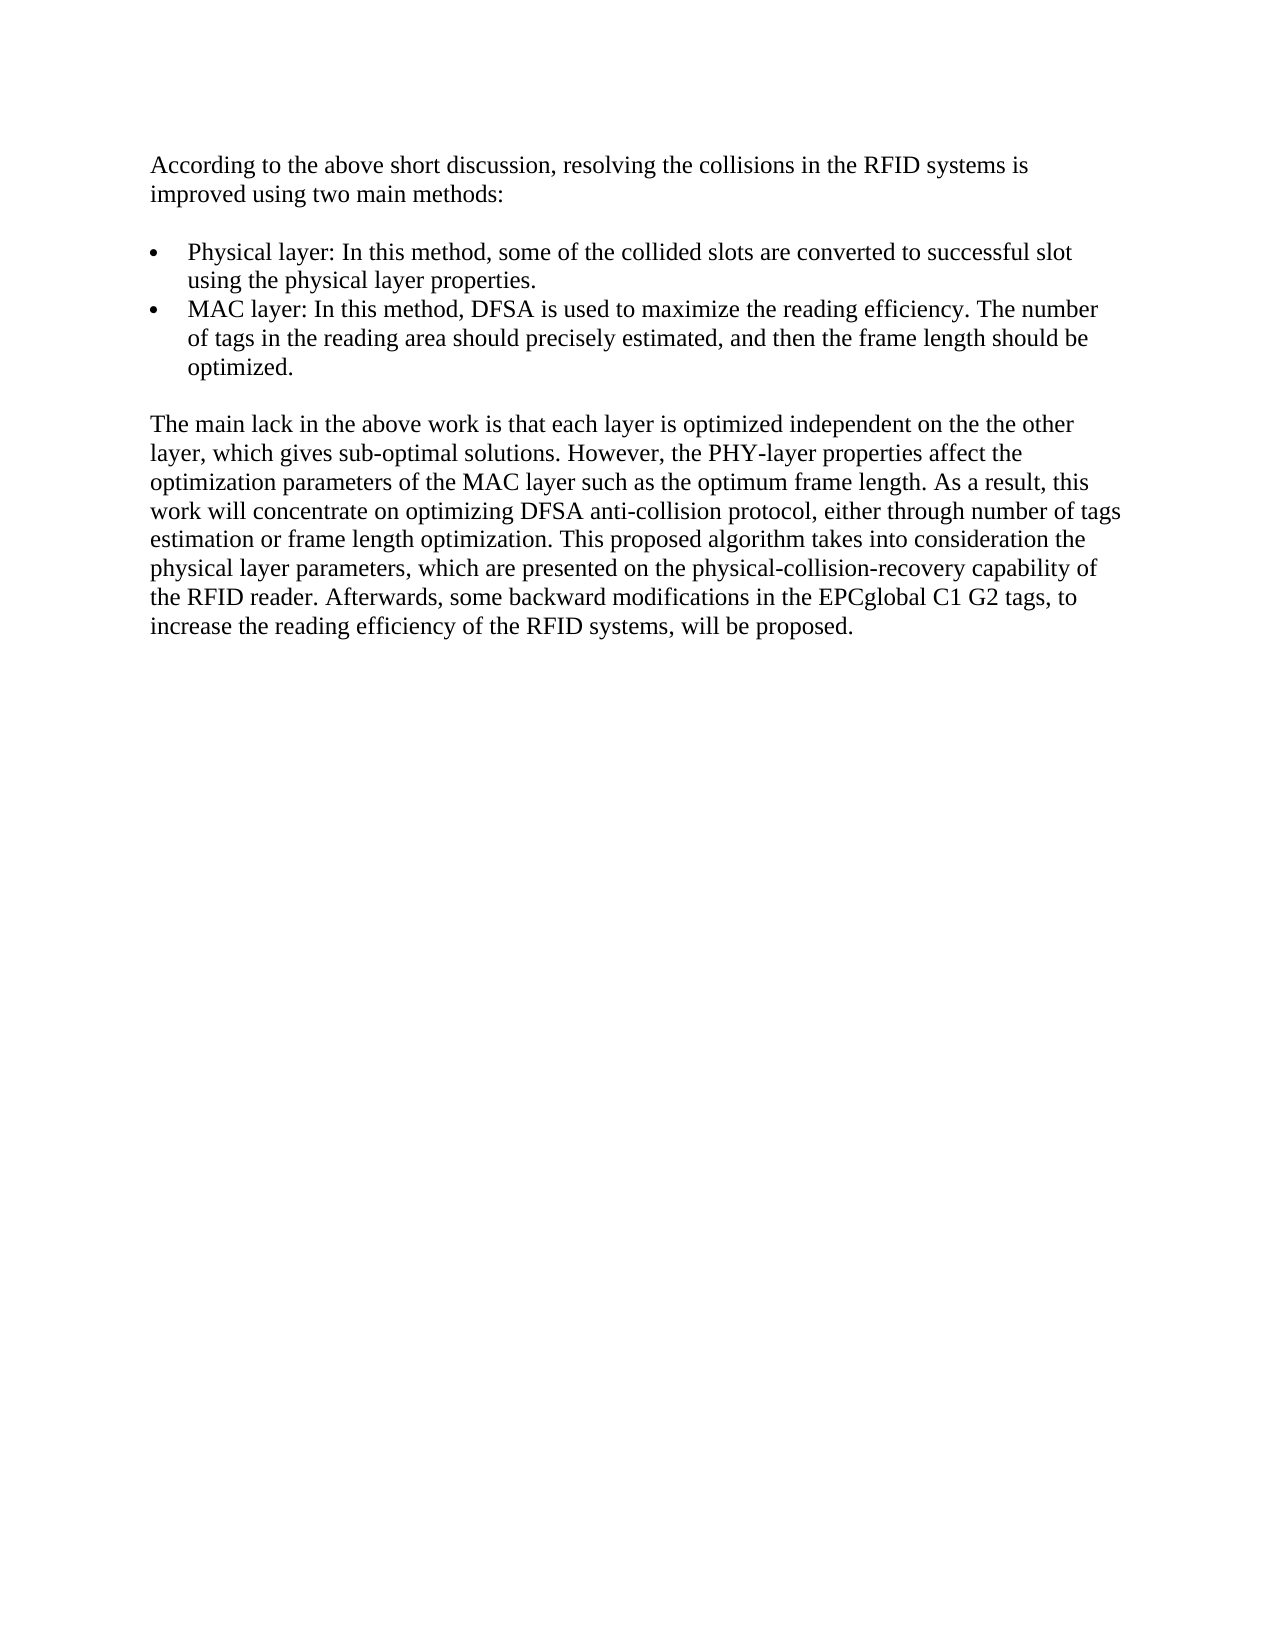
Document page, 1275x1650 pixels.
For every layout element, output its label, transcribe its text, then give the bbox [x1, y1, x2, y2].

text According to the above short discussion, resolving the collisions in the RFID systems is improved using two main methods: [150, 150, 1125, 207]
text The main lack in the above work is that each layer is optimized independent on the the other layer, which gives sub-optimal solutions. However, the PHY-layer properties affect the optimization parameters of the MAC layer such as the optimum frame length. As a result, this work will concentrate on optimizing DFSA anti-collision protocol, either through number of tags estimation or frame length optimization. This proposed algorithm takes into consideration the physical layer parameters, which are presented on the physical-collision-recovery capability of the RFID reader. Afterwards, some backward modifications in the EPCglobal C1 G2 tags, to increase the reading efficiency of the RFID systems, will be proposed. [150, 409, 1125, 639]
list MAC layer: In this method, DFSA is used to maximize the reading efficiency. The number of tags in the reading area should precisely estimated, and then the frame length should be optimized. [150, 294, 1125, 380]
list Physical layer: In this method, some of the collided slots are converted to successful slot using the physical layer properties. [150, 237, 1125, 294]
